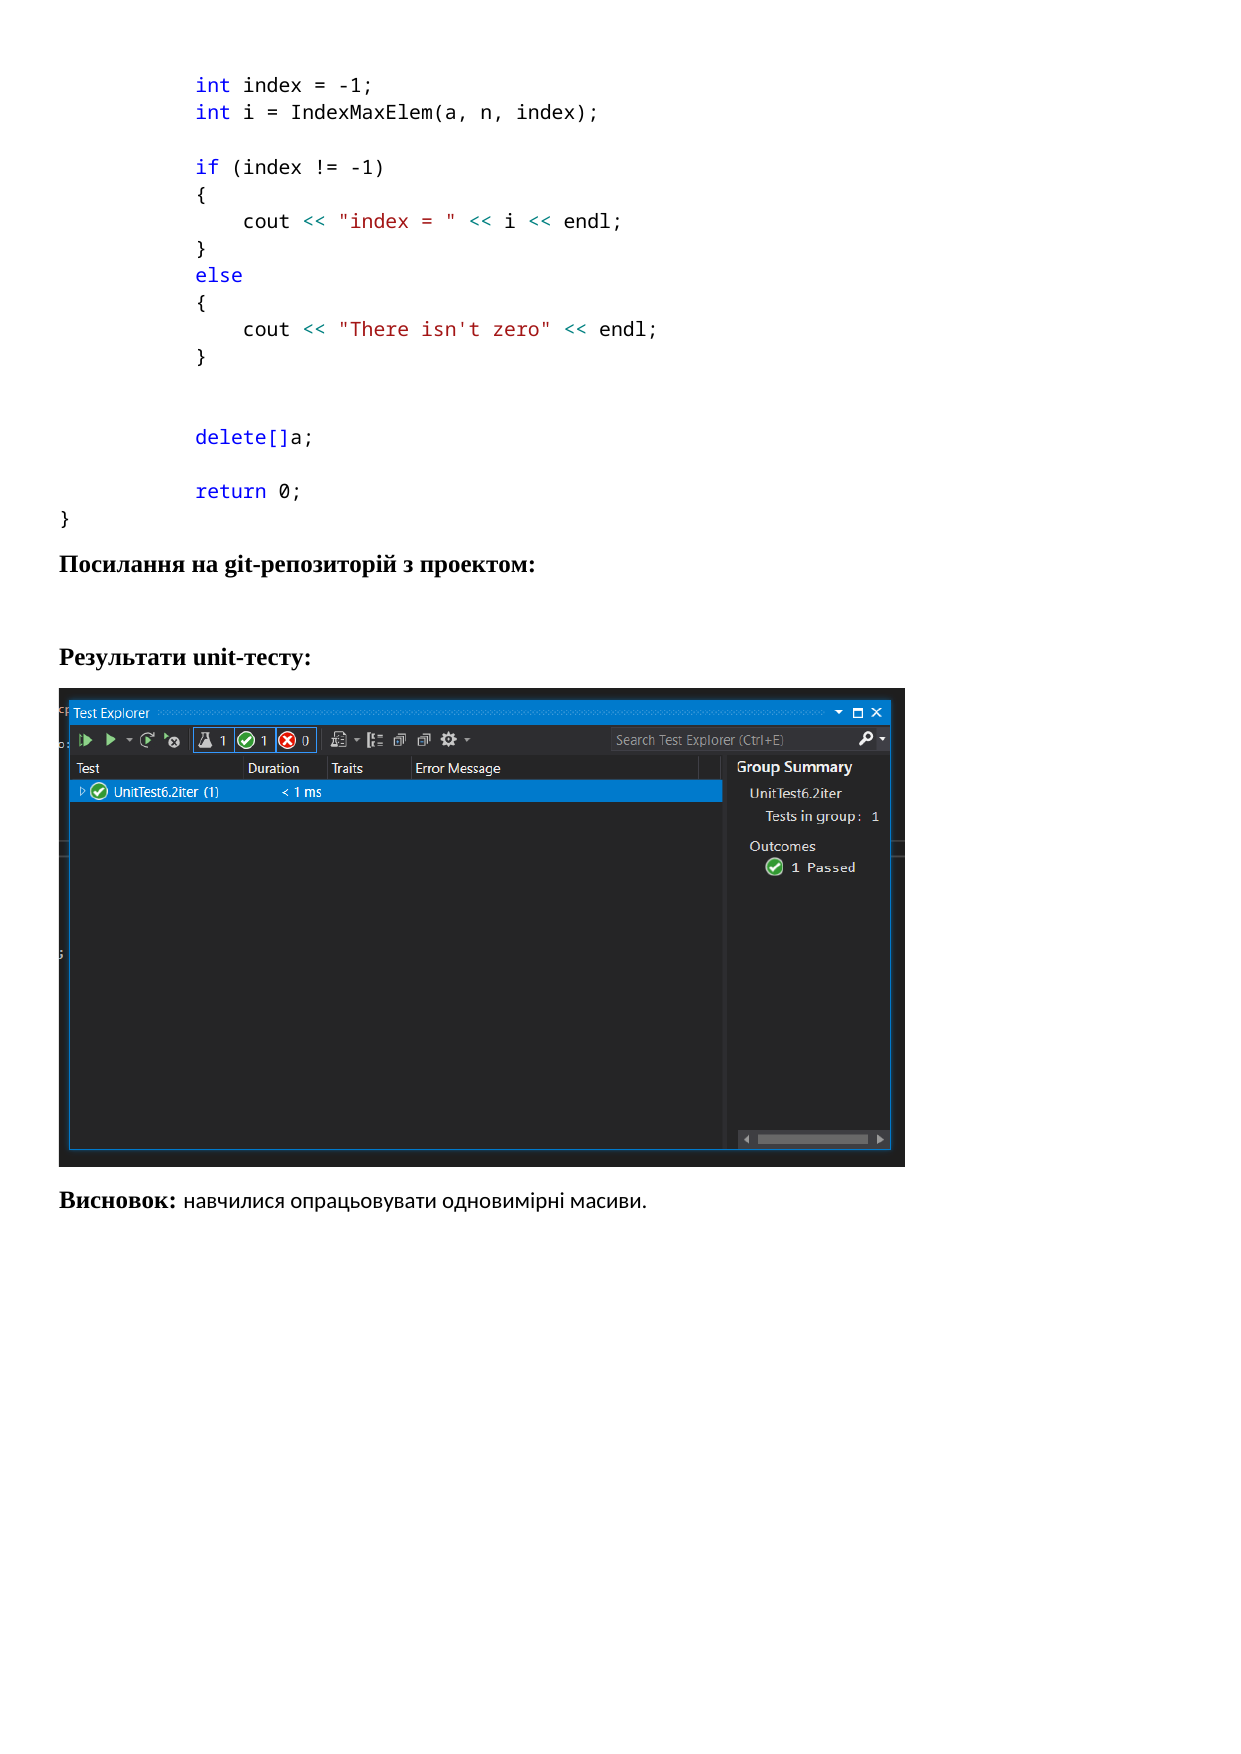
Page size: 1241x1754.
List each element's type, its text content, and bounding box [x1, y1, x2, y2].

picture [58, 688, 905, 1167]
text int i = IndexMaxElem(a, n, index); [148, 98, 1152, 125]
text if (index != -1) [148, 153, 1152, 180]
text Посилання на git-репозиторій з проектом: [59, 549, 1152, 578]
text delete[]a; [148, 423, 1152, 450]
text int index = -1; [148, 71, 1152, 98]
text cout << "There isn't zero" << endl; [148, 315, 1152, 342]
text } [59, 504, 1152, 531]
text else [148, 261, 1152, 288]
text { [148, 180, 1152, 207]
text } [148, 234, 1152, 261]
text } [148, 342, 1152, 369]
text cout << "index = " << i << endl; [148, 207, 1152, 234]
text return 0; [148, 477, 1152, 504]
text { [148, 288, 1152, 315]
text Висновок: навчилися опрацьовувати одновимірні масиви. [59, 1185, 1152, 1214]
text Результати unit-тесту: [59, 642, 1152, 671]
